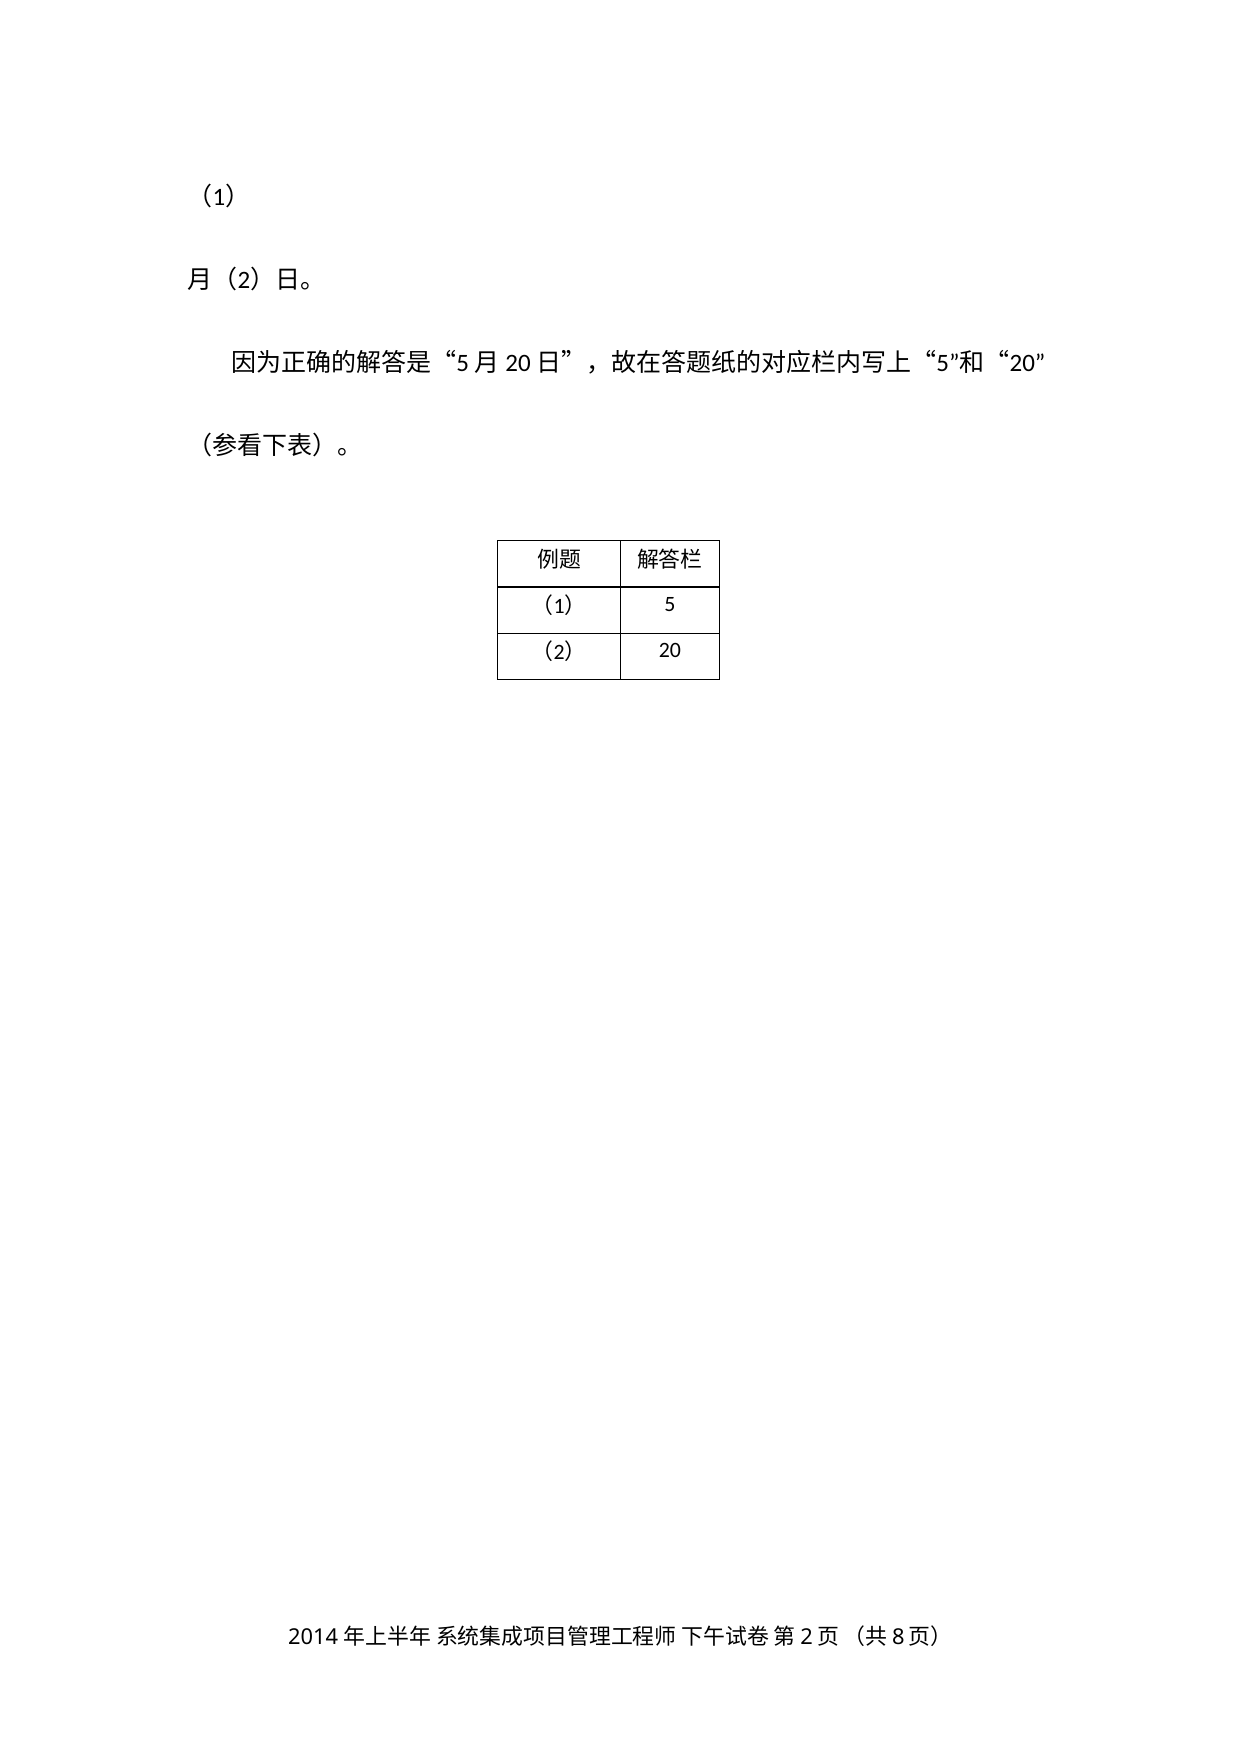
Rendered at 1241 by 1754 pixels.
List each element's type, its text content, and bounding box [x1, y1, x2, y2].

table_cell （1） [498, 588, 620, 632]
table_cell 20 [621, 634, 719, 678]
table_header 例题 [498, 541, 620, 586]
text （参看下表）。 [187, 411, 1053, 476]
table_cell （2） [498, 634, 620, 678]
text 月（2）日。 [187, 245, 1053, 310]
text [187, 162, 1053, 227]
table_cell 5 [621, 588, 719, 632]
table_header 解答栏 [621, 541, 719, 586]
text 因为正确的解答是“5 月 20 日”，故在答题纸的对应栏内写上“5”和“20” [187, 328, 1053, 393]
